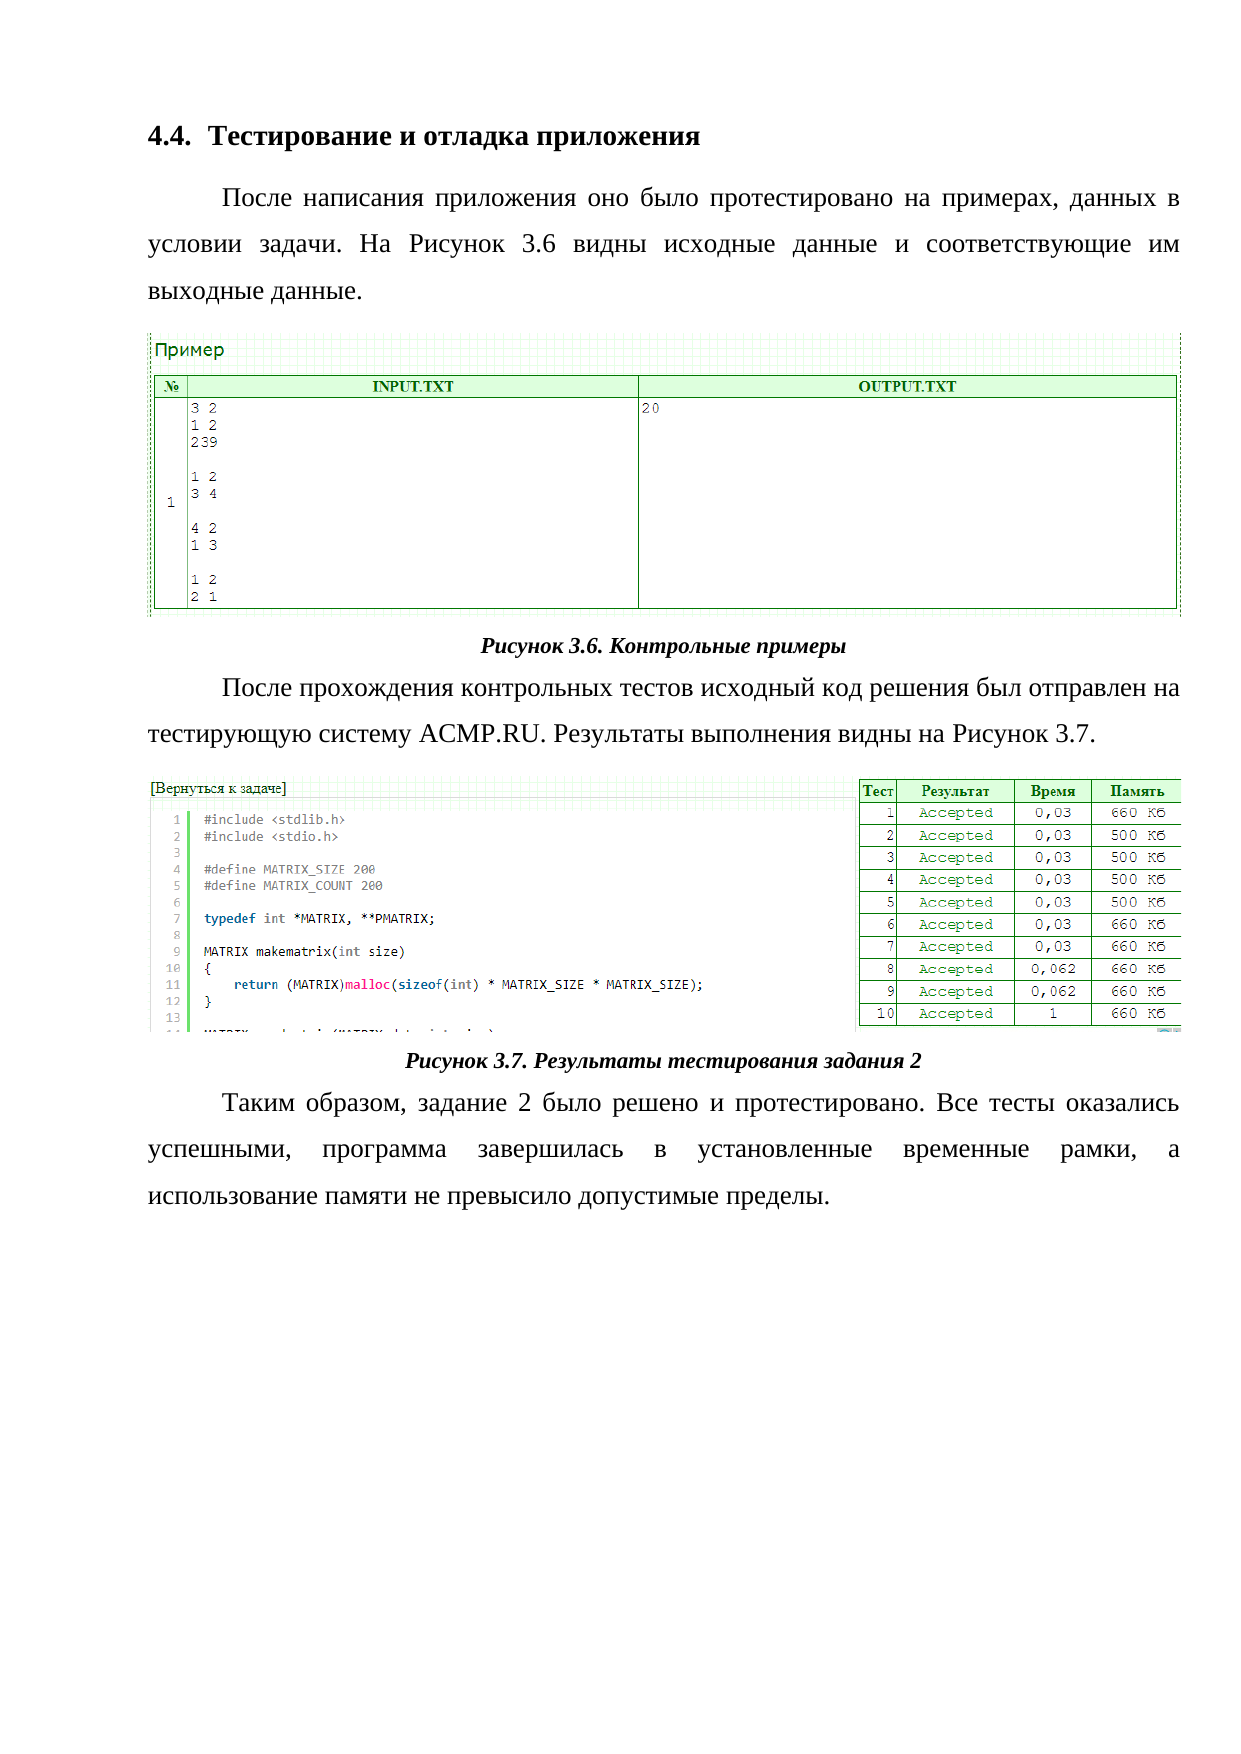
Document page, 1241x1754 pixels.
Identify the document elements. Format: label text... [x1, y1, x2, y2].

picture [147, 776, 1182, 1032]
text Таким образом, задание 2 было решено и протестировано. Все тесты оказались успешными, программа завершилась в установленные временные рамки, а использование памяти не превысило допустимые пределы. [148, 1086, 1181, 1210]
picture [147, 333, 1182, 617]
subtitle Тестирование и отладка приложения [148, 118, 1181, 152]
